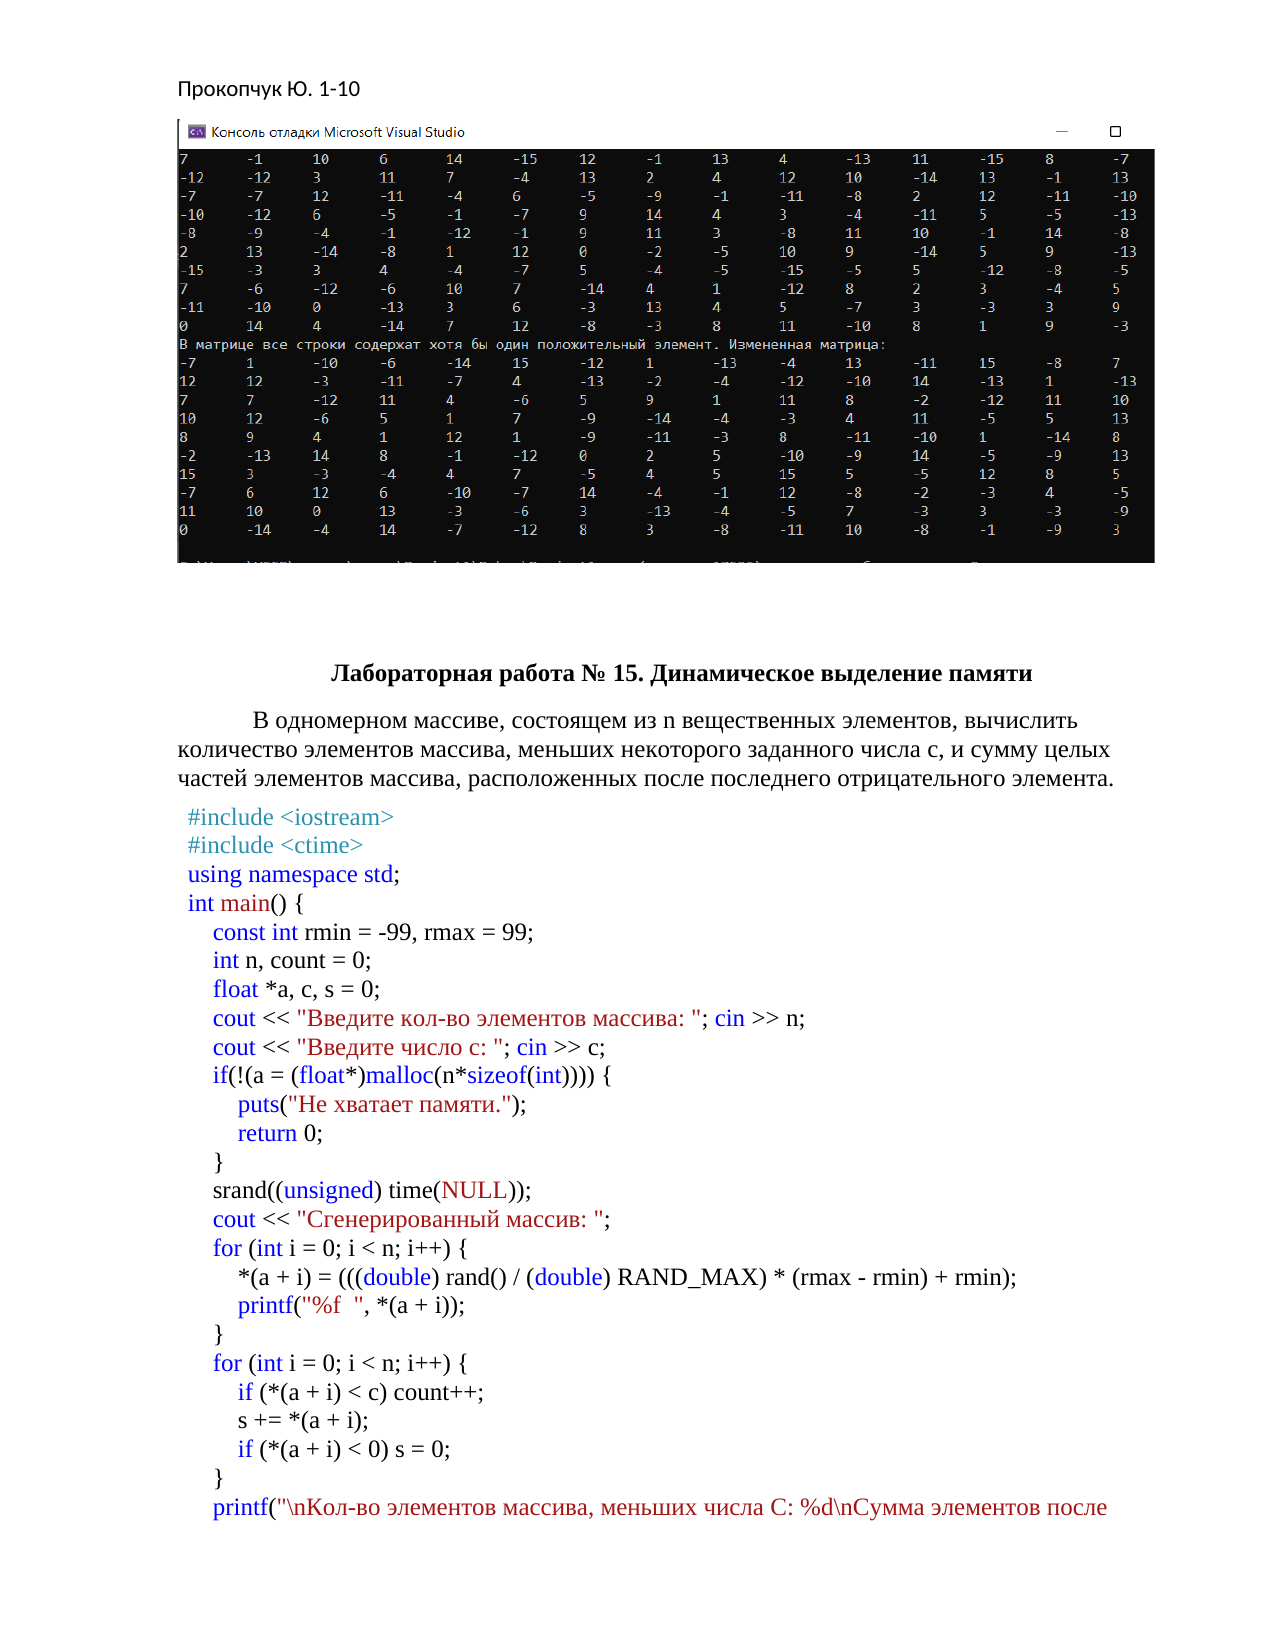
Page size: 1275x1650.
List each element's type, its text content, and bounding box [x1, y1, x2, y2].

text Лабораторная работа № 15. Динамическое выделение памяти [177, 658, 1186, 687]
text В одномерном массиве, состоящем из n вещественных элементов, вычислить количество элементов массива, меньших некоторого заданного числа с, и сумму целых частей элементов массива, расположенных после последнего отрицательного элемента. [177, 705, 1186, 791]
picture [177, 119, 1155, 563]
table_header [177, 791, 1186, 1531]
